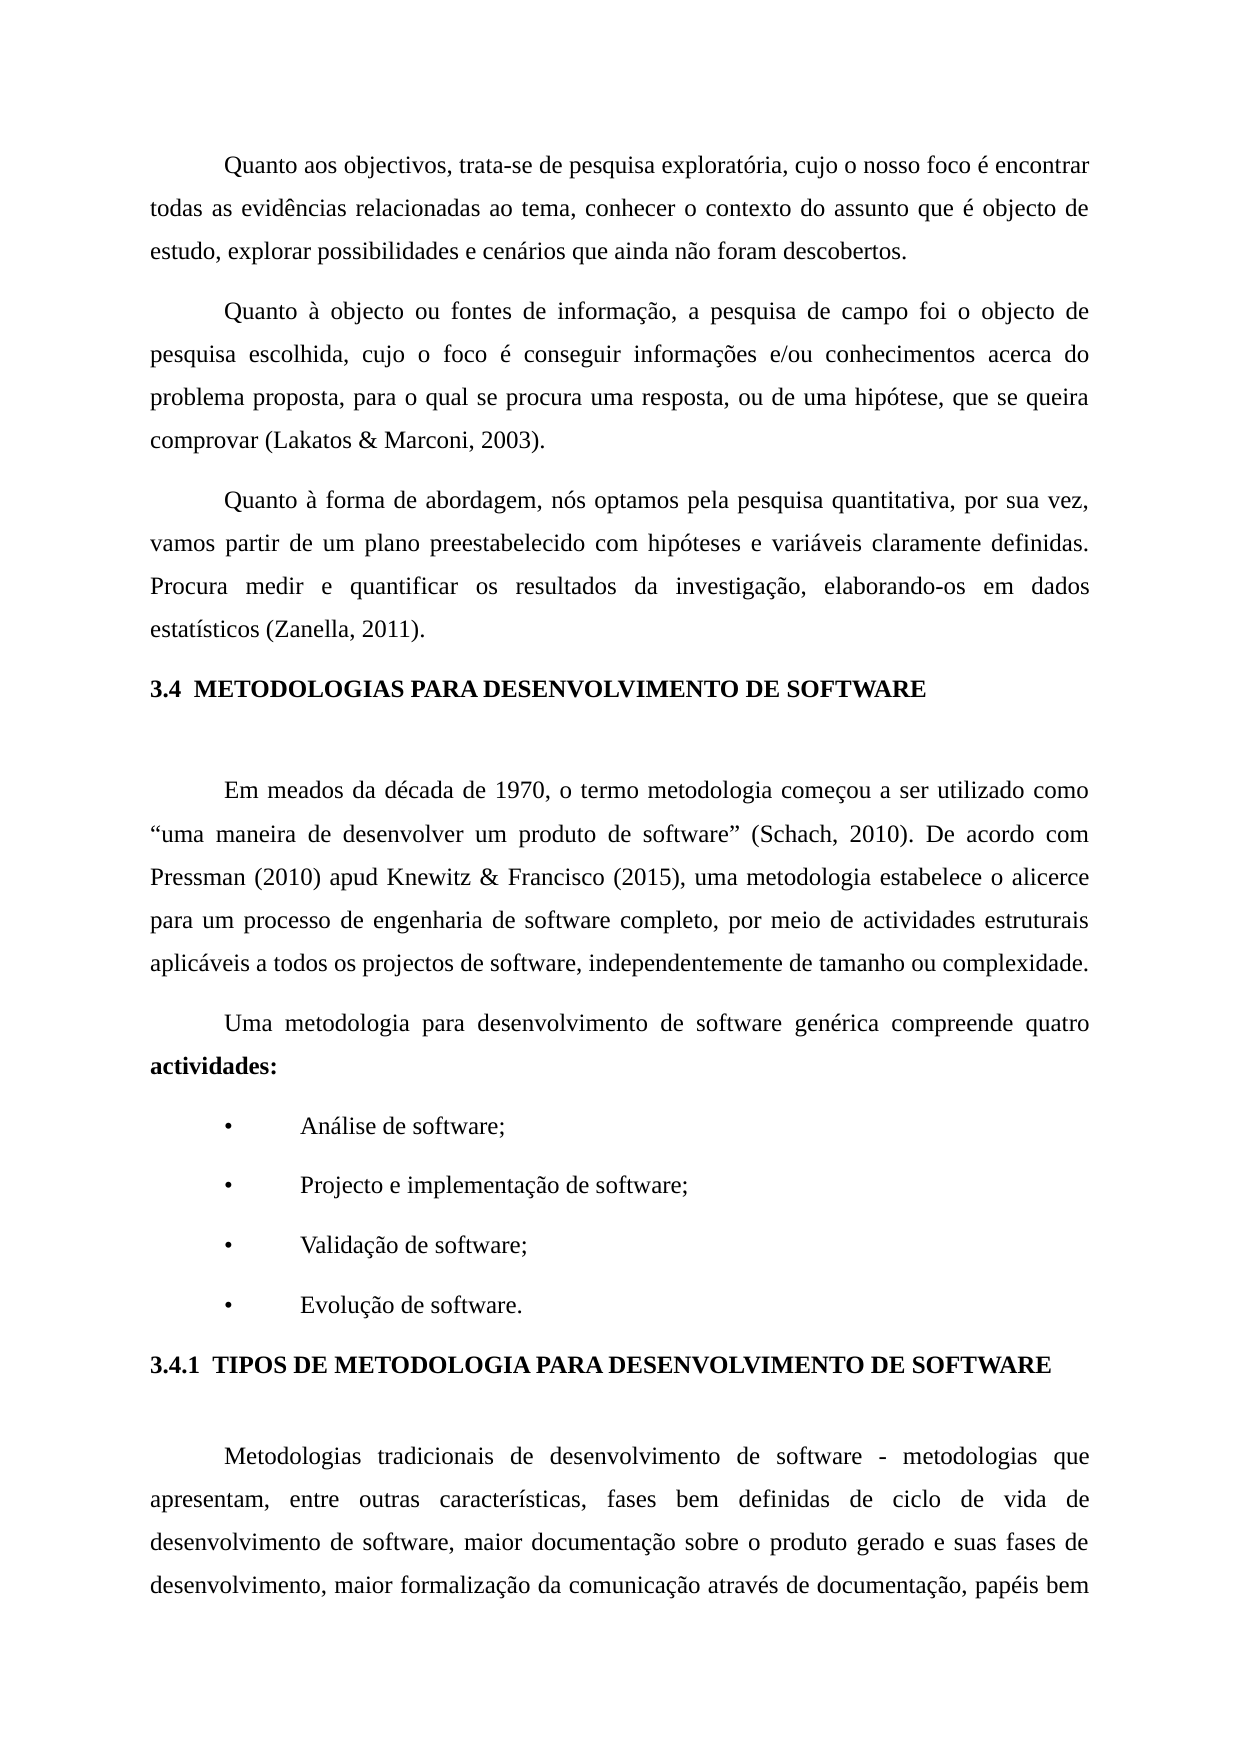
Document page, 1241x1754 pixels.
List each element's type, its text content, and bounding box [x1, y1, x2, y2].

text Quanto à objecto ou fontes de informação, a pesquisa de campo foi o objecto de pesquisa escolhida, cujo o foco é conseguir informações e/ou conhecimentos acerca do problema proposta, para o qual se procura uma resposta, ou de uma hipótese, que se queira comprovar (Lakatos & Marconi, 2003). [150, 296, 1090, 454]
text • Análise de software; [150, 1111, 1090, 1139]
text • Validação de software; [150, 1230, 1090, 1259]
text Uma metodologia para desenvolvimento de software genérica compreende quatro actividades: [150, 1008, 1090, 1080]
text Quanto à forma de abordagem, nós optamos pela pesquisa quantitativa, por sua vez, vamos partir de um plano preestabelecido com hipóteses e variáveis claramente definidas. Procura medir e quantificar os resultados da investigação, elaborando-os em dados estatísticos (Zanella, 2011). [150, 485, 1090, 643]
text Quanto aos objectivos, trata-se de pesquisa exploratória, cujo o nosso foco é encontrar todas as evidências relacionadas ao tema, conhecer o contexto do assunto que é objecto de estudo, explorar possibilidades e cenários que ainda não foram descobertos. [150, 150, 1090, 265]
text 3.4 METODOLOGIAS PARA DESENVOLVIMENTO DE SOFTWARE [150, 674, 1090, 703]
text • Projecto e implementação de software; [150, 1171, 1090, 1199]
text • Evolução de software. [150, 1290, 1090, 1319]
text Em meados da década de 1970, o termo metodologia começou a ser utilizado como “uma maneira de desenvolver um produto de software” (Schach, 2010). De acordo com Pressman (2010) apud Knewitz & Francisco (2015), uma metodologia estabelece o alicerce para um processo de engenharia de software completo, por meio de actividades estruturais aplicáveis a todos os projectos de software, independentemente de tamanho ou complexidade. [150, 776, 1090, 977]
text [150, 1441, 1090, 1599]
text 3.4.1 TIPOS DE METODOLOGIA PARA DESENVOLVIMENTO DE SOFTWARE [150, 1350, 1090, 1379]
